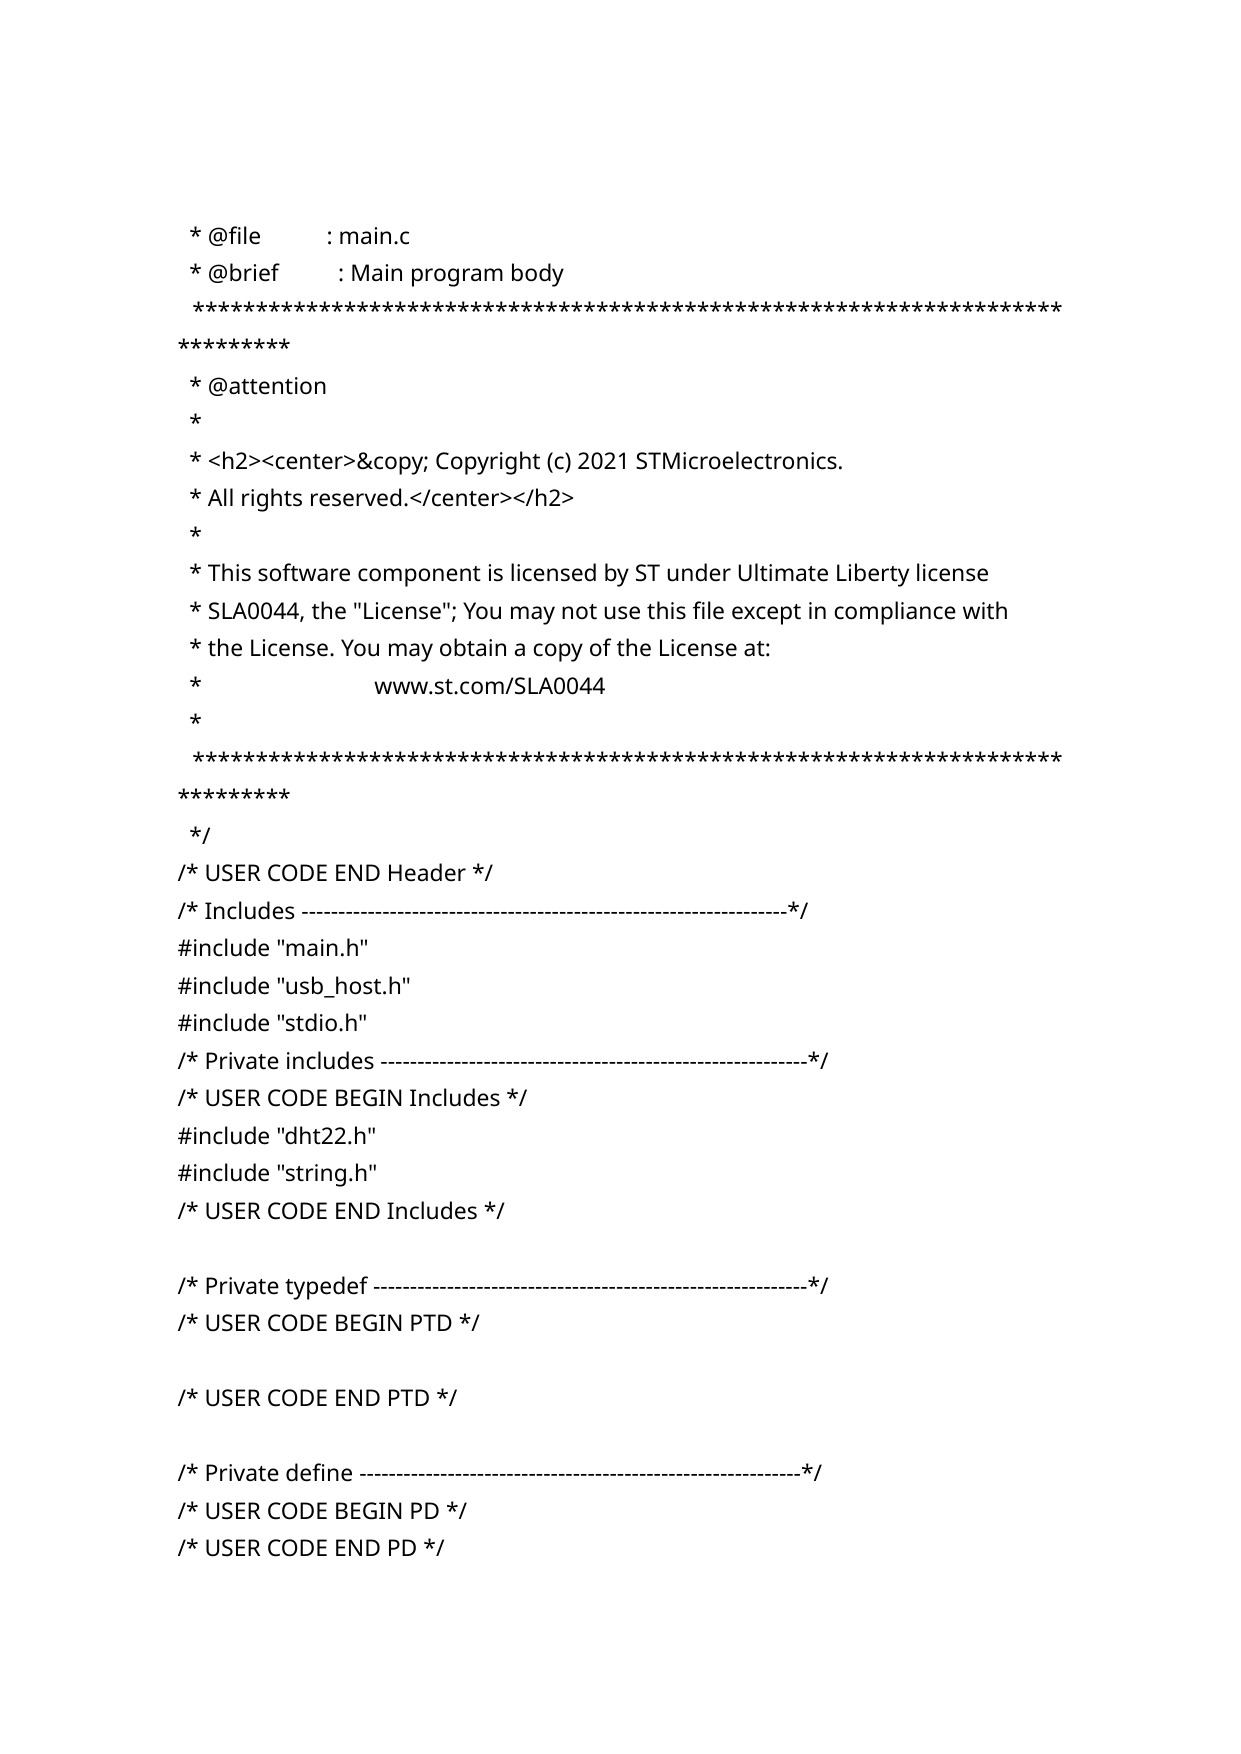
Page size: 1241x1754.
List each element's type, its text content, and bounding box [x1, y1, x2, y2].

text /* Private typedef -----------------------------------------------------------*/ [177, 1267, 1063, 1304]
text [177, 292, 1063, 367]
text * SLA0044, the "License"; You may not use this file except in compliance with [177, 592, 1063, 629]
text /* USER CODE END Header */ [177, 854, 1063, 892]
text ****************************************************************************** [177, 742, 1063, 817]
text #include "dht22.h" [177, 1117, 1063, 1154]
text * [177, 517, 1063, 554]
text /* Private includes ----------------------------------------------------------*/ [177, 1042, 1063, 1079]
text #include "main.h" [177, 929, 1063, 967]
text /* Includes ------------------------------------------------------------------*/ [177, 892, 1063, 929]
text /* USER CODE BEGIN PTD */ [177, 1304, 1063, 1342]
text * @brief : Main program body [177, 254, 1063, 292]
text */ [177, 817, 1063, 854]
text /* USER CODE END PD */ [177, 1529, 1063, 1567]
text * the License. You may obtain a copy of the License at: [177, 629, 1063, 667]
text * <h2><center>&copy; Copyright (c) 2021 STMicroelectronics. [177, 442, 1063, 479]
text /* USER CODE END Includes */ [177, 1192, 1063, 1229]
text * @file : main.c [177, 217, 1063, 254]
text * [177, 704, 1063, 742]
text * [177, 404, 1063, 442]
text /* USER CODE BEGIN Includes */ [177, 1079, 1063, 1117]
text /* USER CODE BEGIN PD */ [177, 1492, 1063, 1529]
text #include "string.h" [177, 1154, 1063, 1192]
text * All rights reserved.</center></h2> [177, 479, 1063, 517]
text #include "usb_host.h" [177, 967, 1063, 1004]
text /* Private define ------------------------------------------------------------*/ [177, 1454, 1063, 1492]
text * This software component is licensed by ST under Ultimate Liberty license [177, 554, 1063, 592]
text * @attention [177, 367, 1063, 404]
text /* USER CODE END PTD */ [177, 1379, 1063, 1417]
text * www.st.com/SLA0044 [177, 667, 1063, 704]
text #include "stdio.h" [177, 1004, 1063, 1042]
